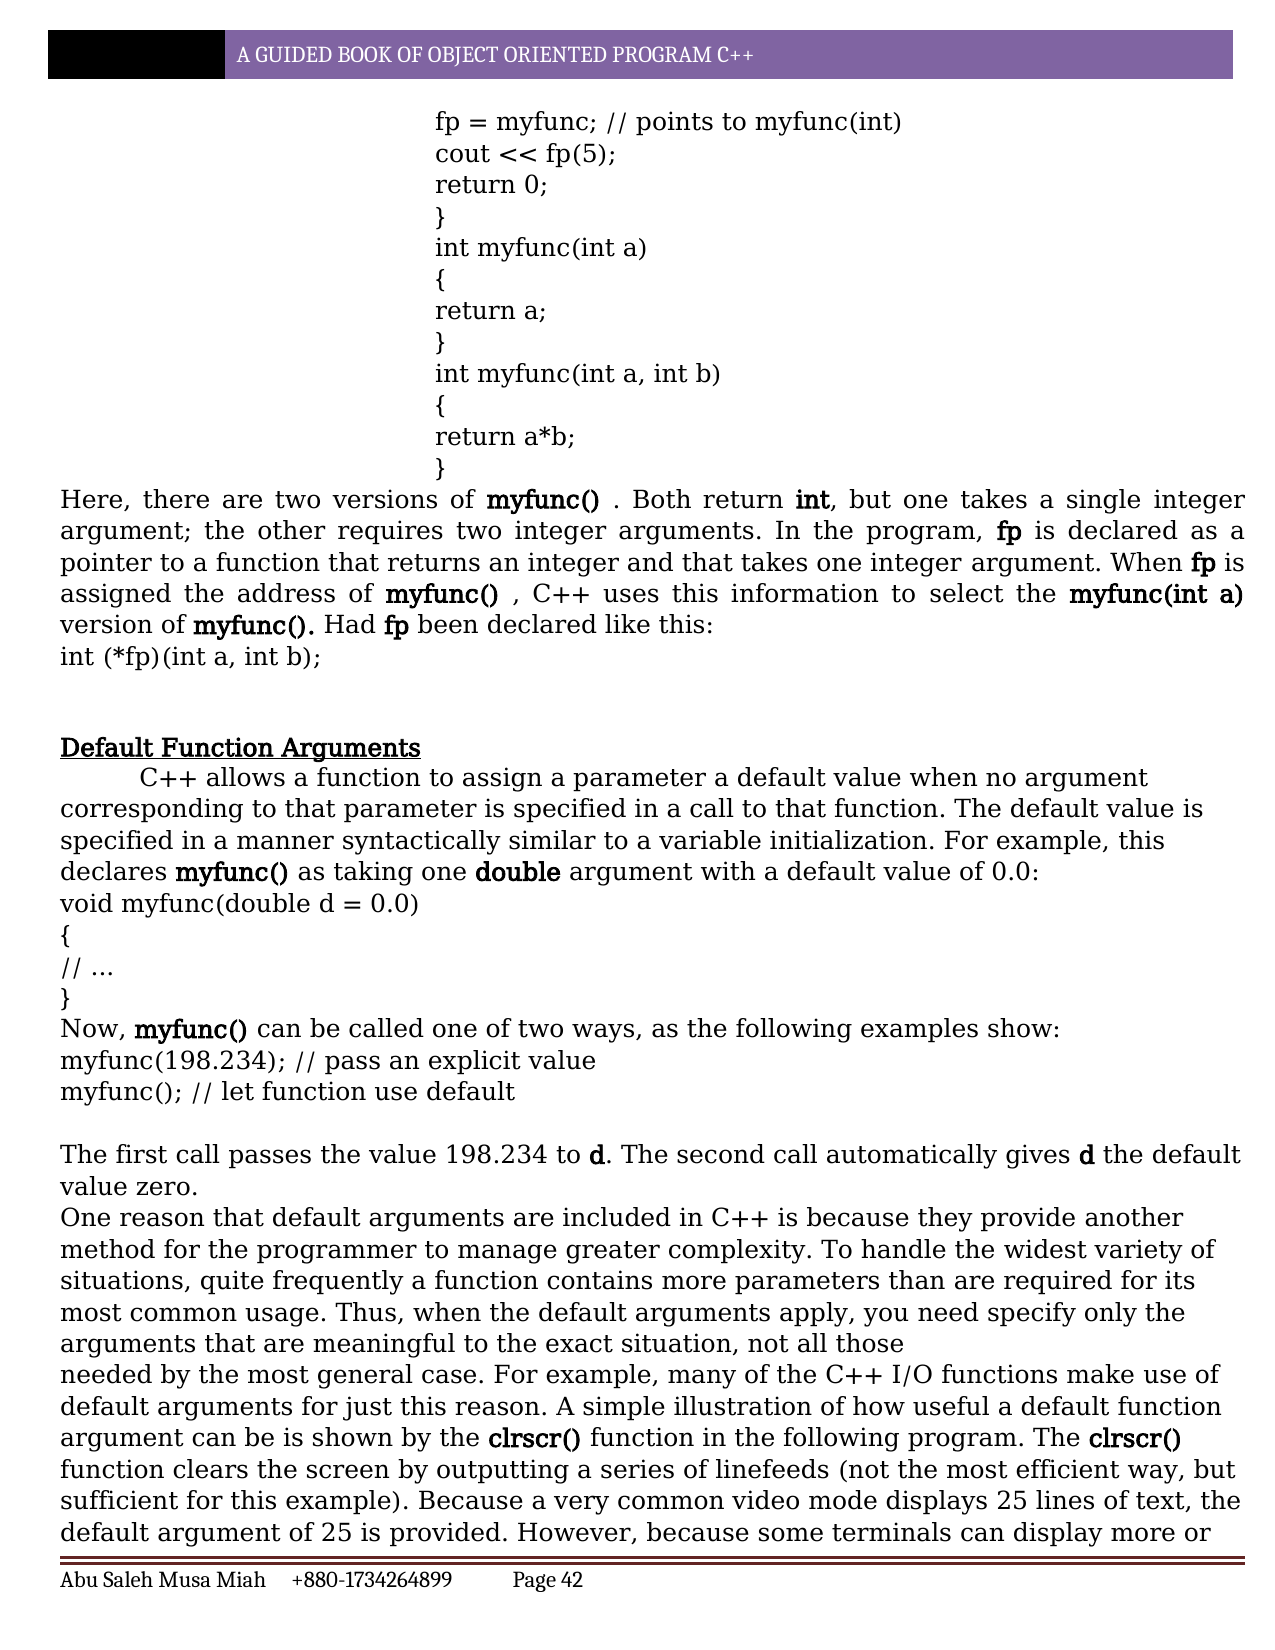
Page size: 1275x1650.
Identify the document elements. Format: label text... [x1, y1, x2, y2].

text return 0; [435, 169, 1245, 199]
text myfunc(); // let function use default [60, 1076, 1245, 1106]
text The first call passes the value 198.234 to d. The second call automatically gives d the default value zero. [60, 1139, 1245, 1200]
text } [435, 200, 1245, 230]
text int (*fp)(int a, int b); [60, 641, 1245, 671]
text } [435, 452, 1245, 482]
text C++ allows a function to assign a parameter a default value when no argument corresponding to that parameter is specified in a call to that function. The default value is specified in a manner syntactically similar to a variable initialization. For example, this declares myfunc() as taking one double argument with a default value of 0.0: [60, 761, 1245, 886]
text { [435, 263, 1245, 293]
text { [435, 389, 1245, 419]
text void myfunc(double d = 0.0) [60, 887, 1245, 917]
text Here, there are two versions of myfunc() . Both return int, but one takes a single integer argument; the other requires two integer arguments. In the program, fp is declared as a pointer to a function that returns an integer and that takes one integer argument. When fp is assigned the address of myfunc() , C++ uses this information to select the myfunc(int a) version of myfunc(). Had fp been declared like this: [60, 483, 1245, 639]
text } [435, 326, 1245, 356]
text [60, 1359, 1245, 1546]
text Now, myfunc() can be called one of two ways, as the following examples show: [60, 1013, 1245, 1043]
text return a*b; [435, 420, 1245, 450]
text fp = myfunc; // points to myfunc(int) [435, 106, 1245, 136]
text // ... [60, 950, 1245, 980]
text myfunc(198.234); // pass an explicit value [60, 1044, 1245, 1074]
text Default Function Arguments [60, 731, 1245, 761]
text return a; [435, 294, 1245, 324]
text int myfunc(int a, int b) [435, 357, 1245, 387]
text { [60, 919, 1245, 949]
text int myfunc(int a) [435, 232, 1245, 262]
text cout << fp(5); [435, 137, 1245, 167]
text } [60, 982, 1245, 1012]
text One reason that default arguments are included in C++ is because they provide another method for the programmer to manage greater complexity. To handle the widest variety of situations, quite frequently a function contains more parameters than are required for its most common usage. Thus, when the default arguments apply, you need specify only the arguments that are meaningful to the exact situation, not all those [60, 1202, 1245, 1358]
